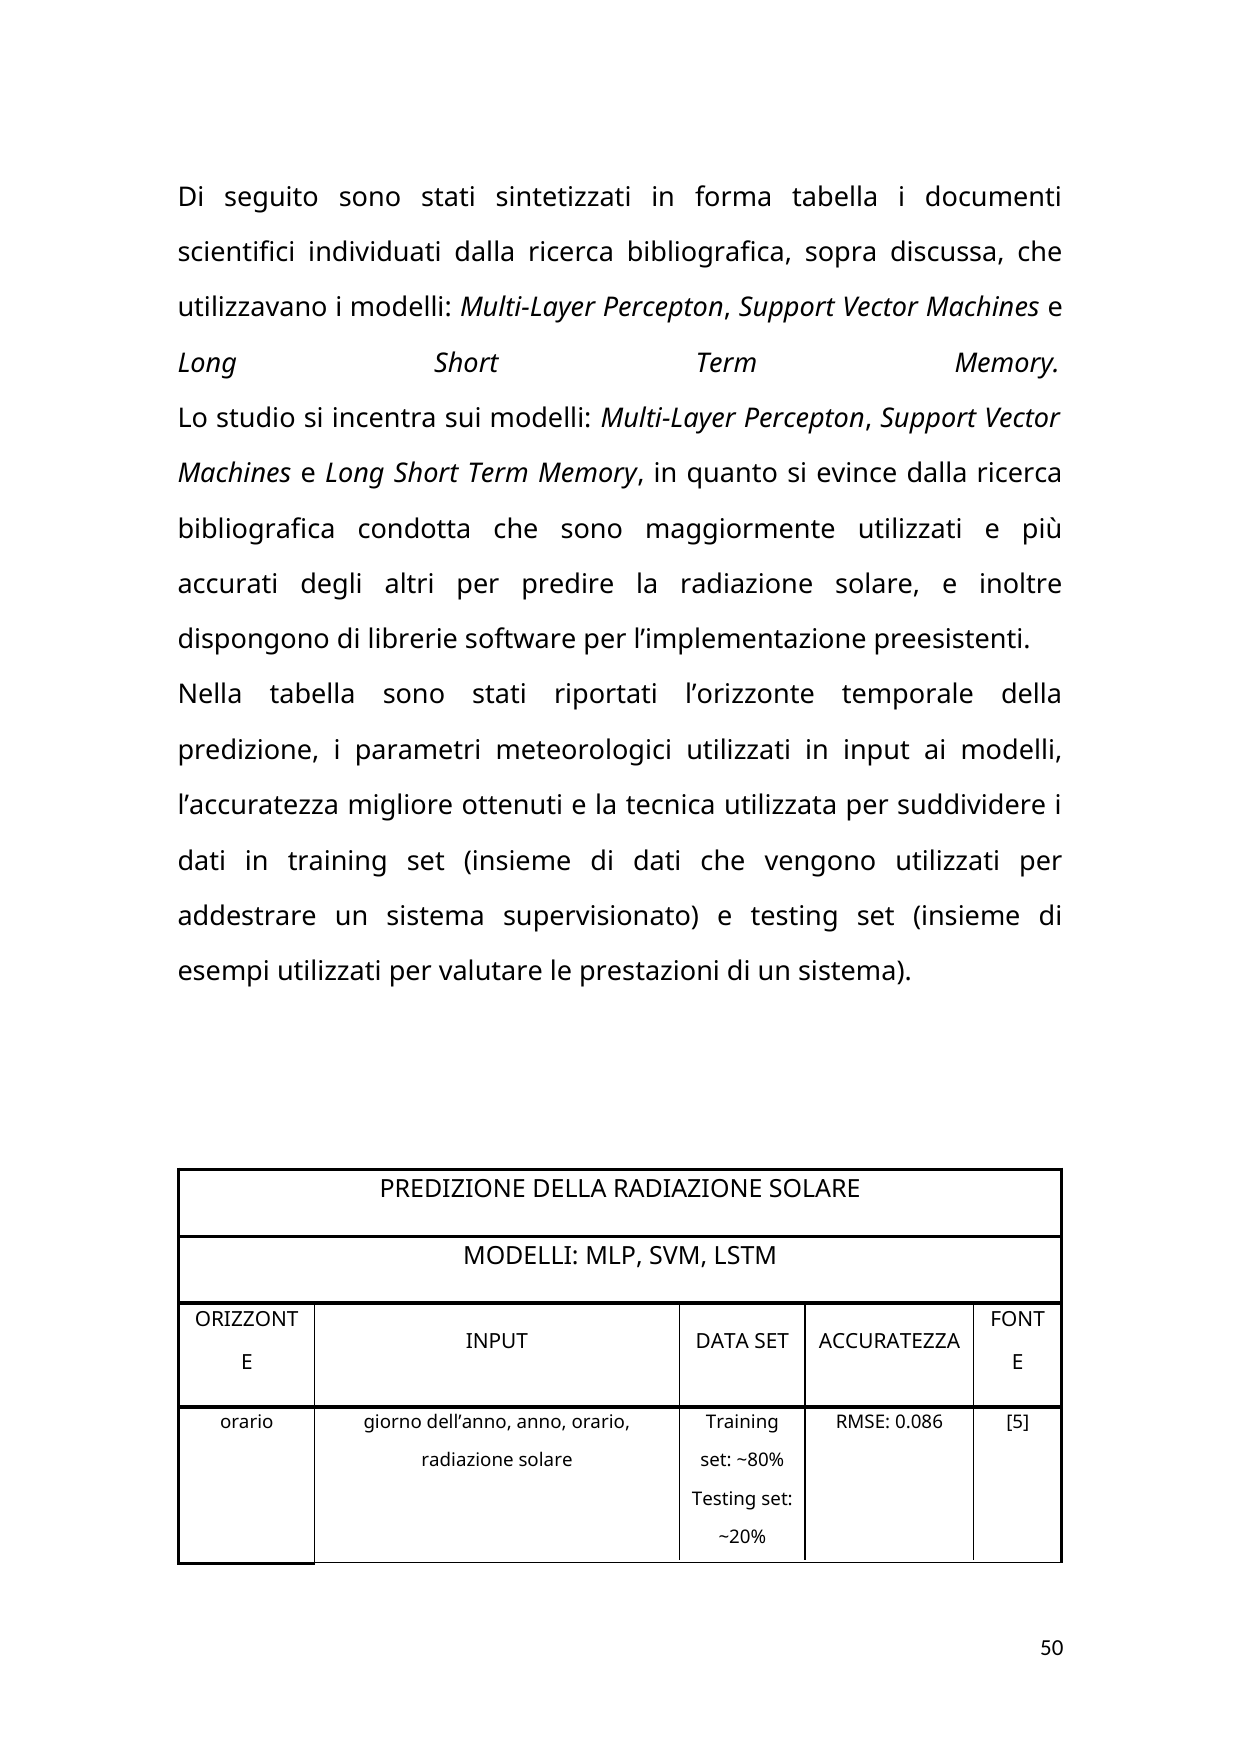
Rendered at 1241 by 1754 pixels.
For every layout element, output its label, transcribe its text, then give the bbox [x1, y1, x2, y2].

table_header PREDIZIONE DELLA RADIAZIONE SOLARE [180, 1171, 1060, 1234]
table_cell RMSE: 0.086 [805, 1409, 973, 1562]
table_cell ACCURATEZZA [806, 1305, 973, 1405]
table_cell ORIZZONTE [180, 1305, 314, 1405]
table_cell [5] [973, 1409, 1060, 1562]
table_cell orario [180, 1409, 314, 1562]
table_cell FONTE [974, 1305, 1060, 1405]
text Di seguito sono stati sintetizzati in forma tabella i documenti scientifici individuati dalla ricerca bibliografica, sopra discussa, che utilizzavano i modelli: Multi-Layer Percepton, Support Vector Machines e Long Short Term Memory. Lo studio si incentra sui modelli: Multi-Layer Percepton, Support Vector Machines e Long Short Term Memory, in quanto si evince dalla ricerca bibliografica condotta che sono maggiormente utilizzati e più accurati degli altri per predire la radiazione solare, e inoltre dispongono di librerie software per l’implementazione preesistenti. Nella tabella sono stati riportati l’orizzonte temporale della predizione, i parametri meteorologici utilizzati in input ai modelli, l’accuratezza migliore ottenuti e la tecnica utilizzata per suddividere i dati in training set (insieme di dati che vengono utilizzati per addestrare un sistema supervisionato) e testing set (insieme di esempi utilizzati per valutare le prestazioni di un sistema). [177, 177, 1063, 988]
table_cell INPUT [315, 1305, 679, 1405]
table_cell MODELLI: MLP, SVM, LSTM [180, 1238, 1060, 1301]
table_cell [679, 1409, 805, 1562]
table_cell DATA SET [680, 1305, 804, 1405]
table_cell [315, 1409, 679, 1562]
